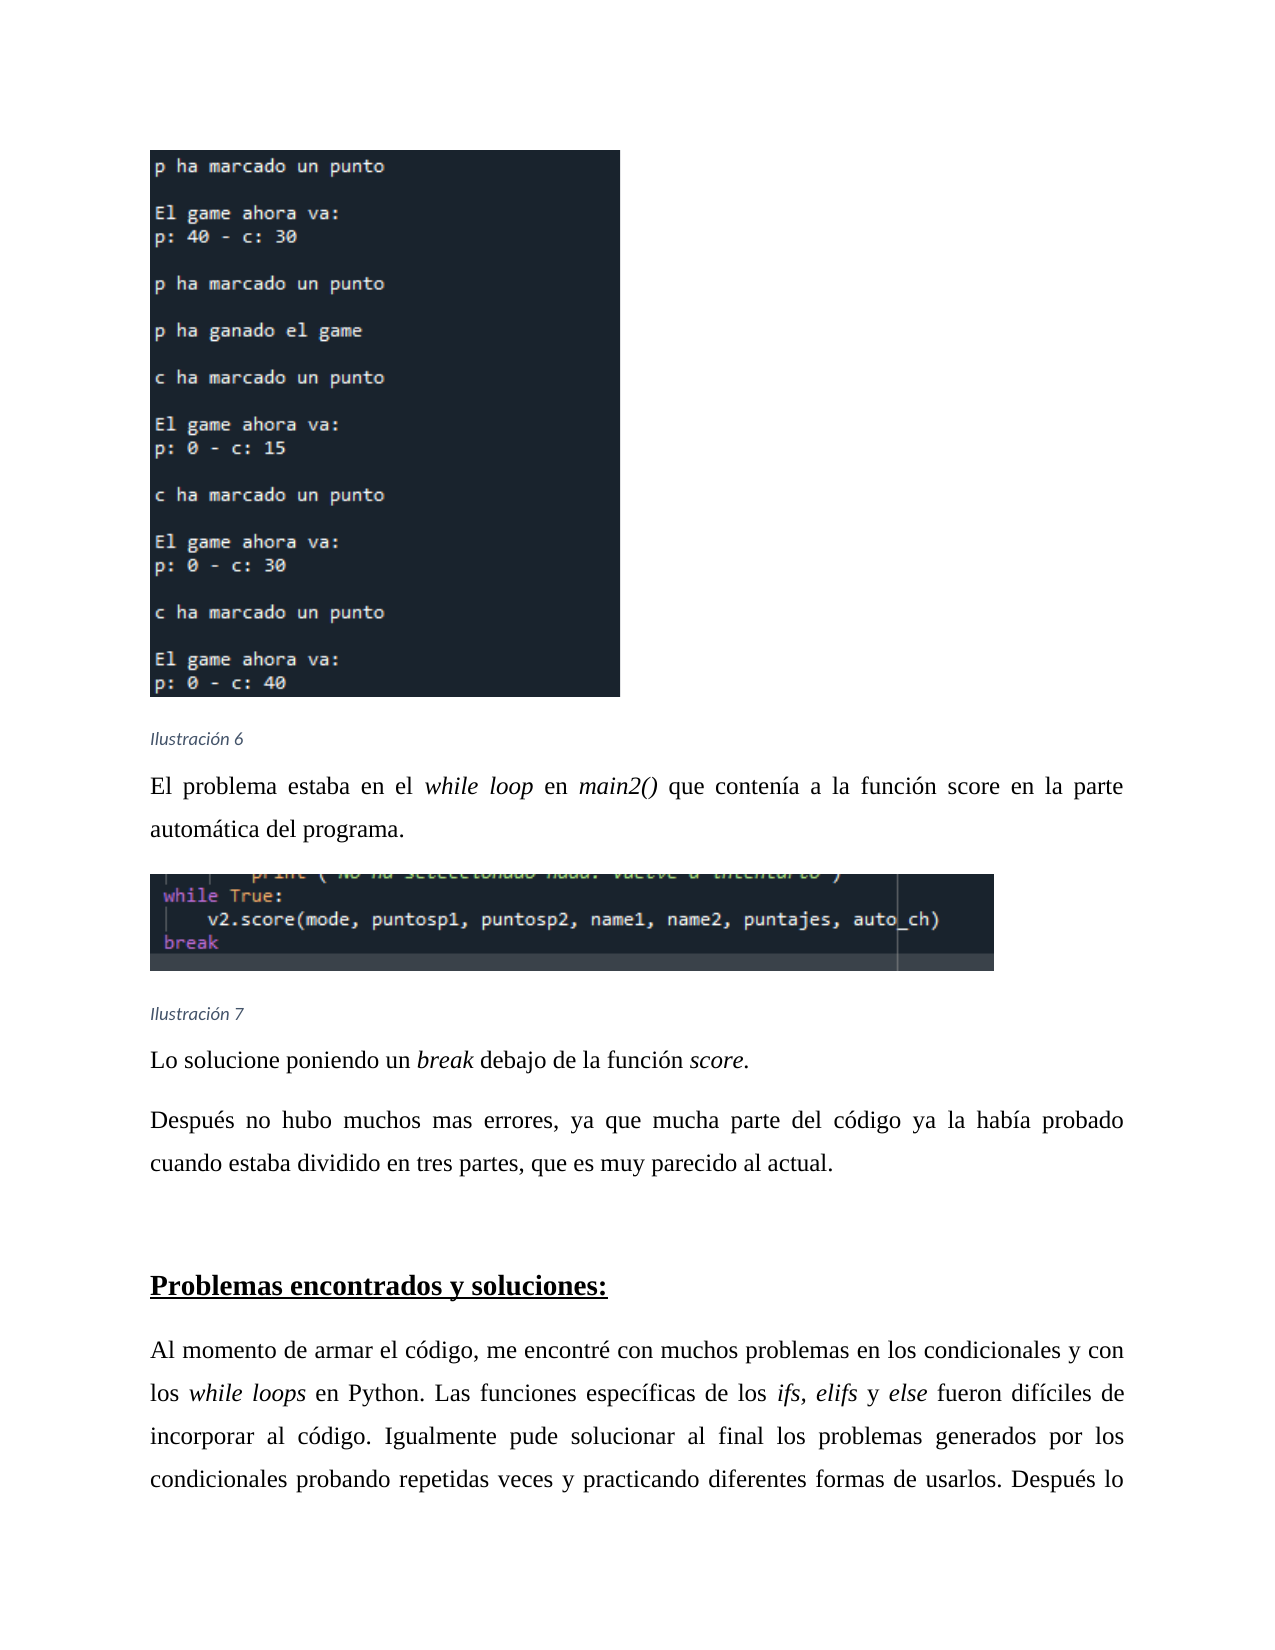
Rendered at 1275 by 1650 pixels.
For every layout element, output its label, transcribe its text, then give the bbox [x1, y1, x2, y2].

text Problemas encontrados y soluciones: [150, 1268, 1125, 1301]
picture [150, 150, 621, 697]
text Lo solucione poniendo un break debajo de la función score. [150, 1045, 1125, 1074]
text El problema estaba en el while loop en main2() que contenía a la función score en la parte automática del programa. [150, 771, 1125, 843]
picture [150, 874, 994, 971]
text Después no hubo muchos mas errores, ya que mucha parte del código ya la había probado cuando estaba dividido en tres partes, que es muy parecido al actual. [150, 1105, 1125, 1177]
text Ilustración 6 [150, 727, 1125, 750]
text Ilustración 7 [150, 1002, 1125, 1024]
